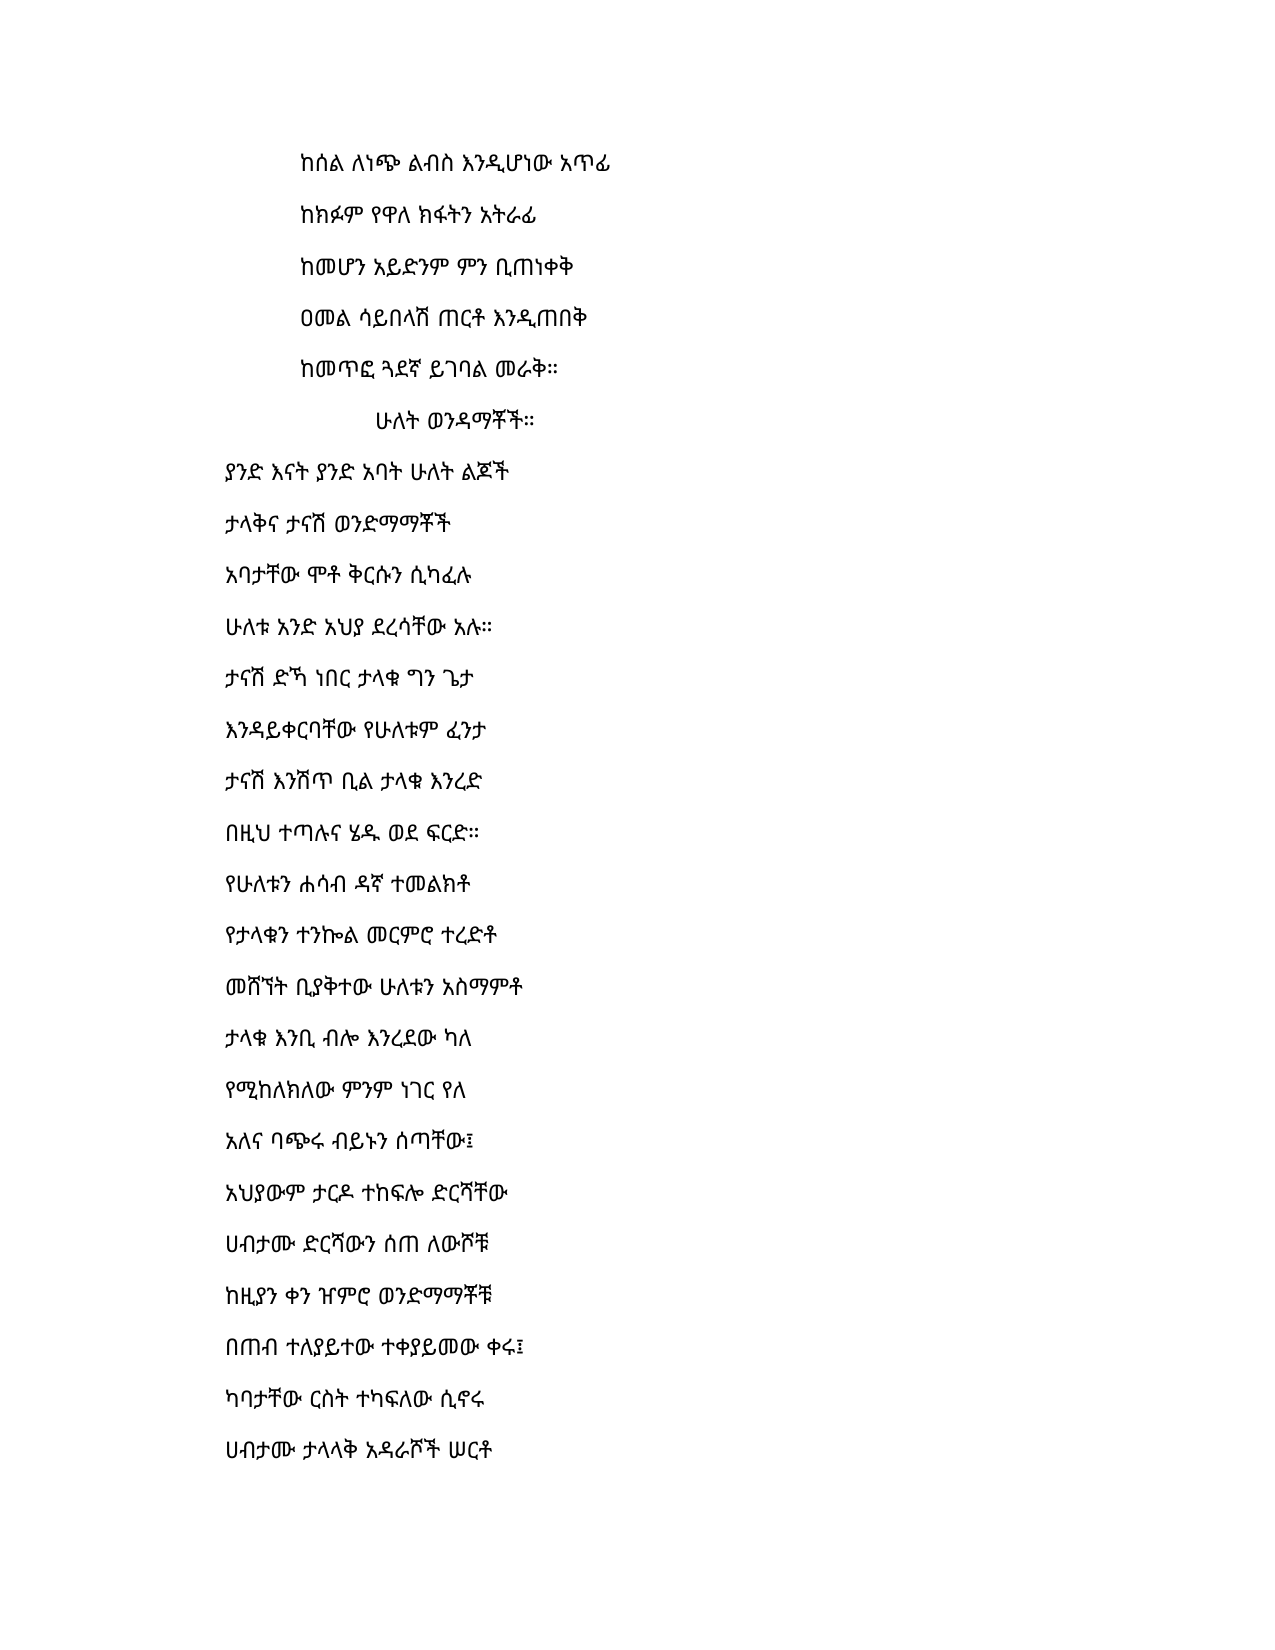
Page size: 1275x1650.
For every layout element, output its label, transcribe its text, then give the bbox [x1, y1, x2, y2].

text ሁለቱ አንድ አህያ ደረሳቸው አሉ። [150, 614, 1125, 641]
text ሀብታሙ ታላላቅ አዳራሾች ሠርቶ [150, 1437, 1125, 1464]
text ሁለት ወንዳማቾች። [300, 408, 1125, 435]
text ታናሽ ድኻ ነበር ታላቁ ግን ጌታ [150, 665, 1125, 692]
text አህያውም ታርዶ ተከፍሎ ድርሻቸው [150, 1180, 1125, 1207]
text እንዳይቀርባቸው የሁለቱም ፈንታ [150, 717, 1125, 743]
text ካባታቸው ርስት ተካፍለው ሲኖሩ [150, 1386, 1125, 1412]
text ዐመል ሳይበላሽ ጠርቶ እንዲጠበቅ [225, 305, 1125, 332]
text በጠብ ተለያይተው ተቀያይመው ቀሩ፤ [150, 1334, 1125, 1361]
text ከመጥፎ ጓደኛ ይገባል መራቅ። [225, 357, 1125, 383]
text አለና ባጭሩ ብይኑን ሰጣቸው፤ [150, 1128, 1125, 1155]
text የሁለቱን ሐሳብ ዳኛ ተመልክቶ [150, 871, 1125, 898]
text የታላቁን ተንኰል መርምሮ ተረድቶ [150, 923, 1125, 949]
text ታላቅና ታናሽ ወንድማማቾች [150, 511, 1125, 538]
text ከዚያን ቀን ዠምሮ ወንድማማቾቹ [150, 1283, 1125, 1309]
text ሀብታሙ ድርሻውን ሰጠ ለውሾቹ [150, 1231, 1125, 1258]
text ከሰል ለነጭ ልብስ እንዲሆነው አጥፊ [150, 150, 1125, 177]
text ከክፉም የዋለ ክፋትን አትራፊ [225, 202, 1125, 229]
text መሸኘት ቢያቅተው ሁለቱን አስማምቶ [150, 974, 1125, 1001]
text የሚከለክለው ምንም ነገር የለ [150, 1077, 1125, 1104]
text ያንድ እናት ያንድ አባት ሁለት ልጆች [150, 459, 1125, 486]
text በዚህ ተጣሉና ሄዱ ወደ ፍርድ። [150, 820, 1125, 846]
text አባታቸው ሞቶ ቅርሱን ሲካፈሉ [150, 562, 1125, 589]
text ታናሽ እንሽጥ ቢል ታላቁ እንረድ [150, 768, 1125, 795]
text ከመሆን አይድንም ምን ቢጠነቀቅ [225, 254, 1125, 280]
text ታላቁ እንቢ ብሎ እንረደው ካለ [150, 1026, 1125, 1052]
